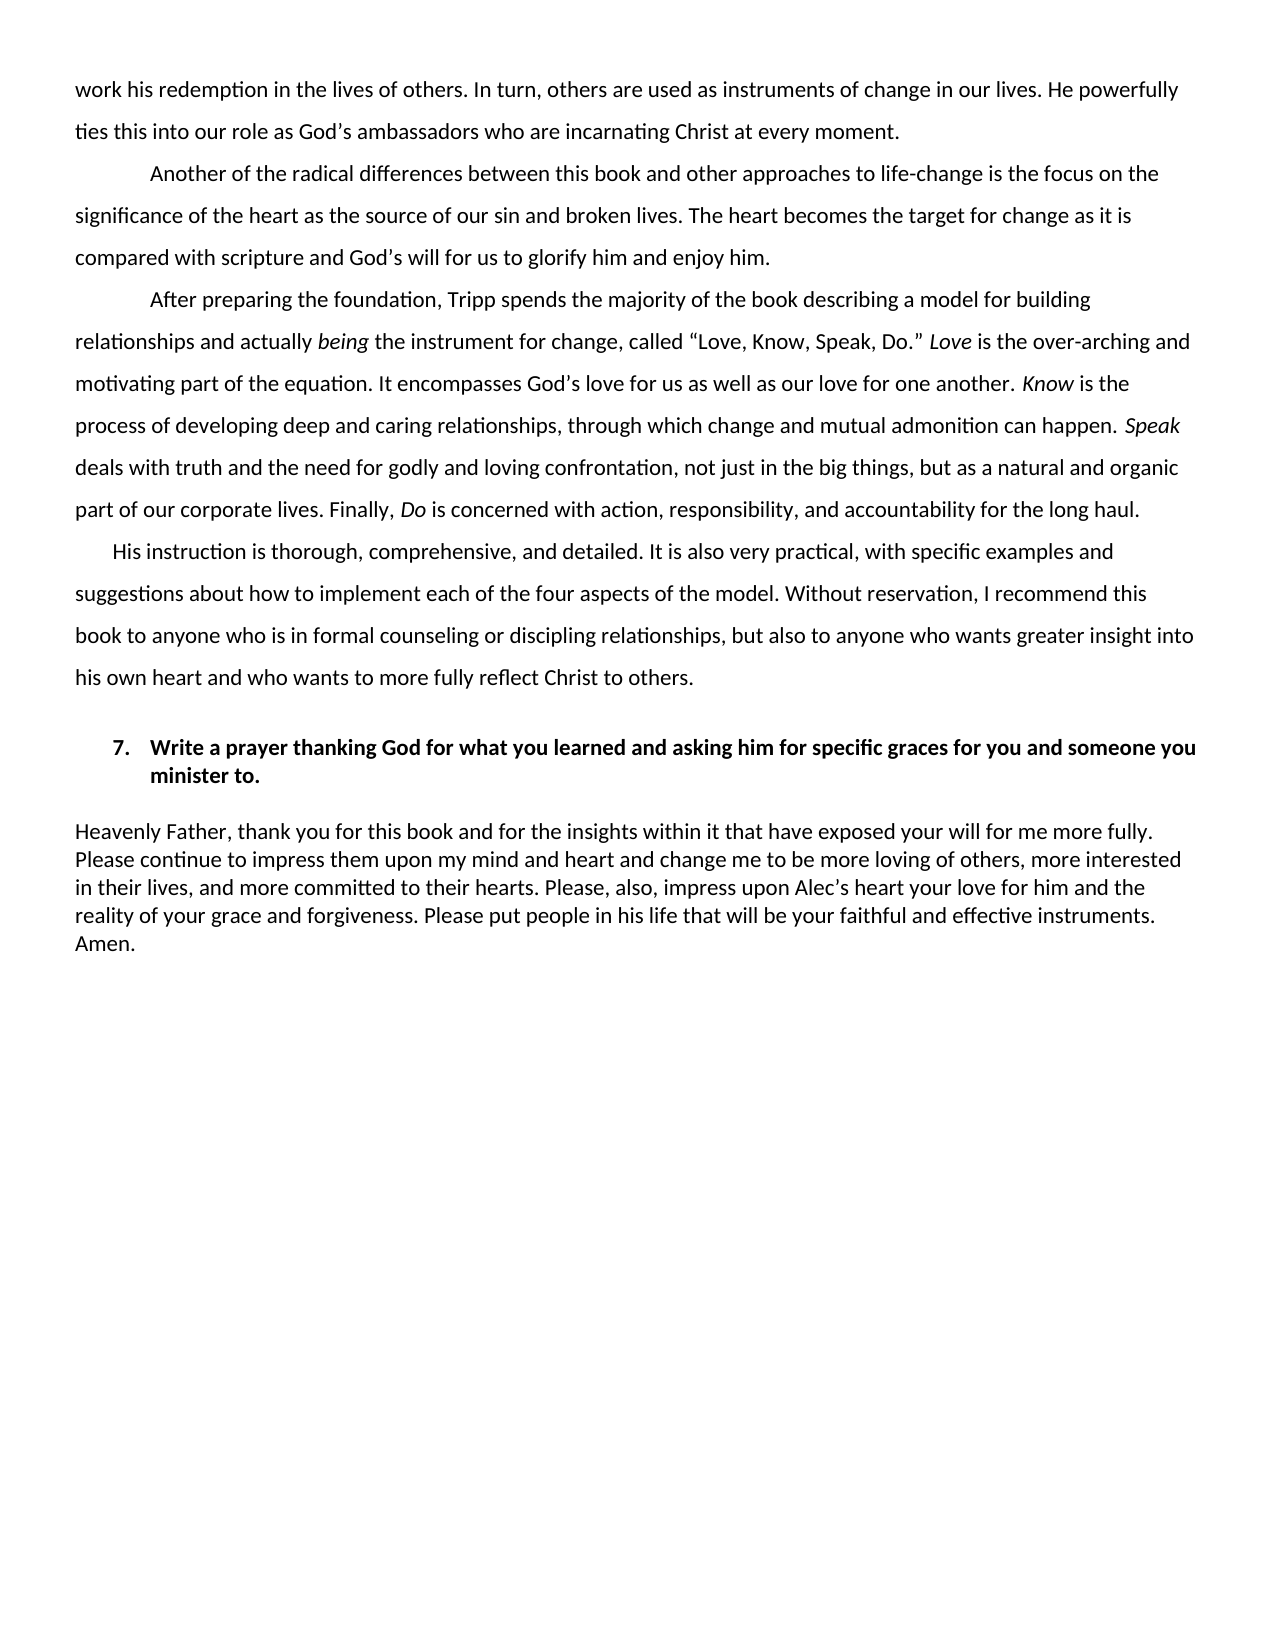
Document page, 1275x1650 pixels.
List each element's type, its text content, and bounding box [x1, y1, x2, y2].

text Heavenly Father, thank you for this book and for the insights within it that have exposed your will for me more fully. Please continue to impress them upon my mind and heart and change me to be more loving of others, more interested in their lives, and more committed to their hearts. Please, also, impress upon Alec’s heart your love for him and the reality of your grace and forgiveness. Please put people in his life that will be your faithful and effective instruments. Amen. [75, 817, 1200, 957]
text Another of the radical differences between this book and other approaches to life-change is the focus on the significance of the heart as the source of our sin and broken lives. The heart becomes the target for change as it is compared with scripture and God’s will for us to glorify him and enjoy him. [75, 159, 1200, 271]
list Write a prayer thanking God for what you learned and asking him for specific graces for you and someone you minister to. [112, 733, 1200, 789]
text After preparing the foundation, Tripp spends the majority of the book describing a model for building relationships and actually being the instrument for change, called “Love, Know, Speak, Do.” Love is the over-arching and motivating part of the equation. It encompasses God’s love for us as well as our love for one another. Know is the process of developing deep and caring relationships, through which change and mutual admonition can happen. Speak deals with truth and the need for godly and loving confrontation, not just in the big things, but as a natural and organic part of our corporate lives. Finally, Do is concerned with action, responsibility, and accountability for the long haul. [75, 285, 1200, 523]
text His instruction is thorough, comprehensive, and detailed. It is also very practical, with specific examples and suggestions about how to implement each of the four aspects of the model. Without reservation, I recommend this book to anyone who is in formal counseling or discipling relationships, but also to anyone who wants greater insight into his own heart and who wants to more fully reflect Christ to others. [75, 537, 1200, 691]
